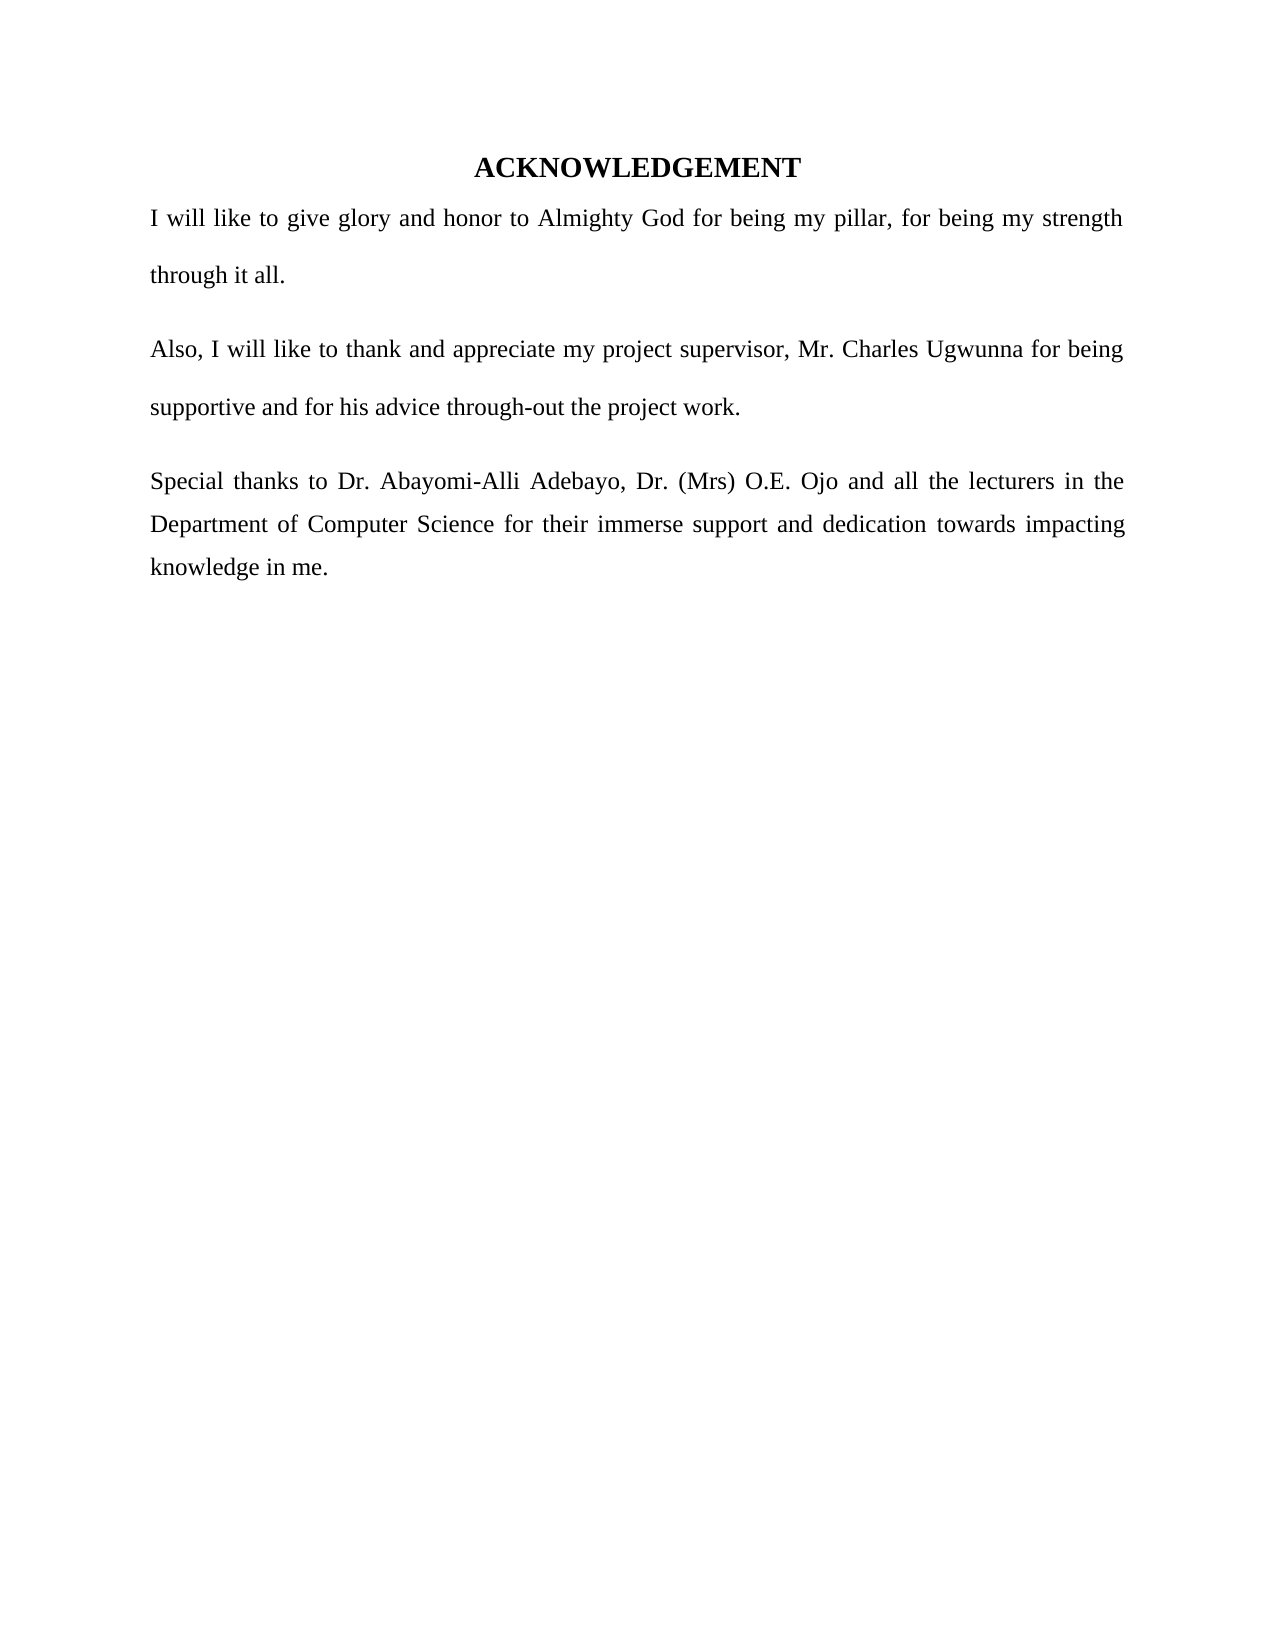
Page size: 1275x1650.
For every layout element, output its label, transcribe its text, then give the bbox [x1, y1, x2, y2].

text I will like to give glory and honor to Almighty God for being my pillar, for being my strength through it all. [150, 203, 1125, 289]
text Special thanks to Dr. Abayomi-Alli Adebayo, Dr. (Mrs) O.E. Ojo and all the lecturers in the Department of Computer Science for their immerse support and dedication towards impacting knowledge in me. [150, 466, 1125, 581]
text Also, I will like to thank and appreciate my project supervisor, Mr. Charles Ugwunna for being supportive and for his advice through-out the project work. [150, 334, 1125, 421]
text ACKNOWLEDGEMENT [150, 150, 1125, 183]
